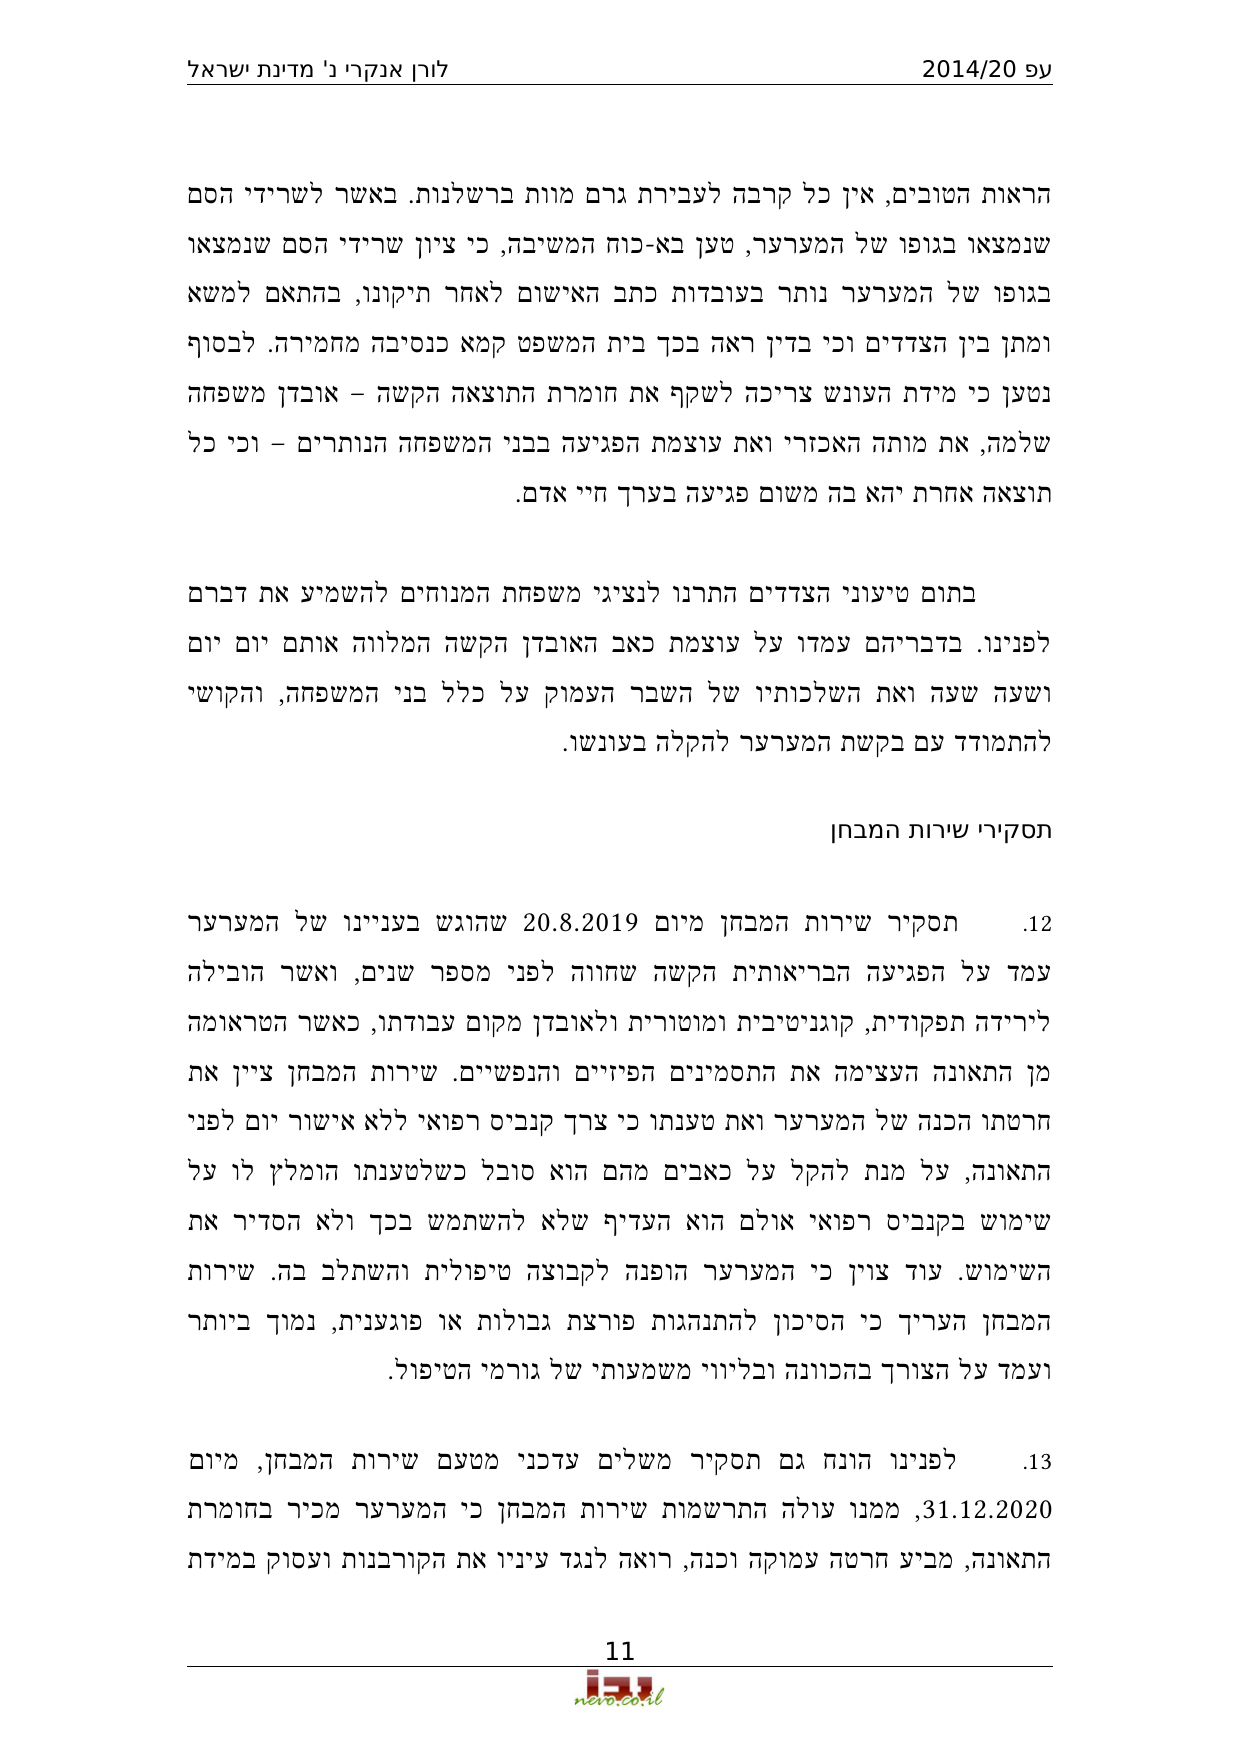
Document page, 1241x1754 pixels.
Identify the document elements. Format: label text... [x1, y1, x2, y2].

text תסקירי שירות המבחן [187, 815, 1053, 844]
list תסקיר שירות המבחן מיום 20.8.2019 שהוגש בעניינו של המערער עמד על הפגיעה הבריאותית הקשה שחווה לפני מספר שנים, ואשר הובילה לירידה תפקודית, קוגניטיבית ומוטורית ולאובדן מקום עבודתו, כאשר הטראומה מן התאונה העצימה את התסמינים הפיזיים והנפשיים. שירות המבחן ציין את חרטתו הכנה של המערער ואת טענתו כי צרך קנביס רפואי ללא אישור יום לפני התאונה, על מנת להקל על כאבים מהם הוא סובל כשלטענתו הומלץ לו על שימוש בקנביס רפואי אולם הוא העדיף שלא להשתמש בכך ולא הסדיר את השימוש. עוד צוין כי המערער הופנה לקבוצה טיפולית והשתלב בה. שירות המבחן העריך כי הסיכון להתנהגות פורצת גבולות או פוגענית, נמוך ביותר ועמד על הצורך בהכוונה ובליווי משמעותי של גורמי הטיפול. [187, 906, 1053, 1387]
list בתום טיעוני הצדדים התרנו לנציגי משפחת המנוחים להשמיע את דברם לפנינו. בדבריהם עמדו על עוצמת כאב האובדן הקשה המלווה אותם יום יום ושעה שעה ואת השלכותיו של השבר העמוק על כלל בני המשפחה, והקושי להתמודד עם בקשת המערער להקלה בעונשו. [187, 576, 1053, 759]
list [187, 177, 1053, 509]
picture [574, 1669, 666, 1707]
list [187, 1443, 1053, 1576]
